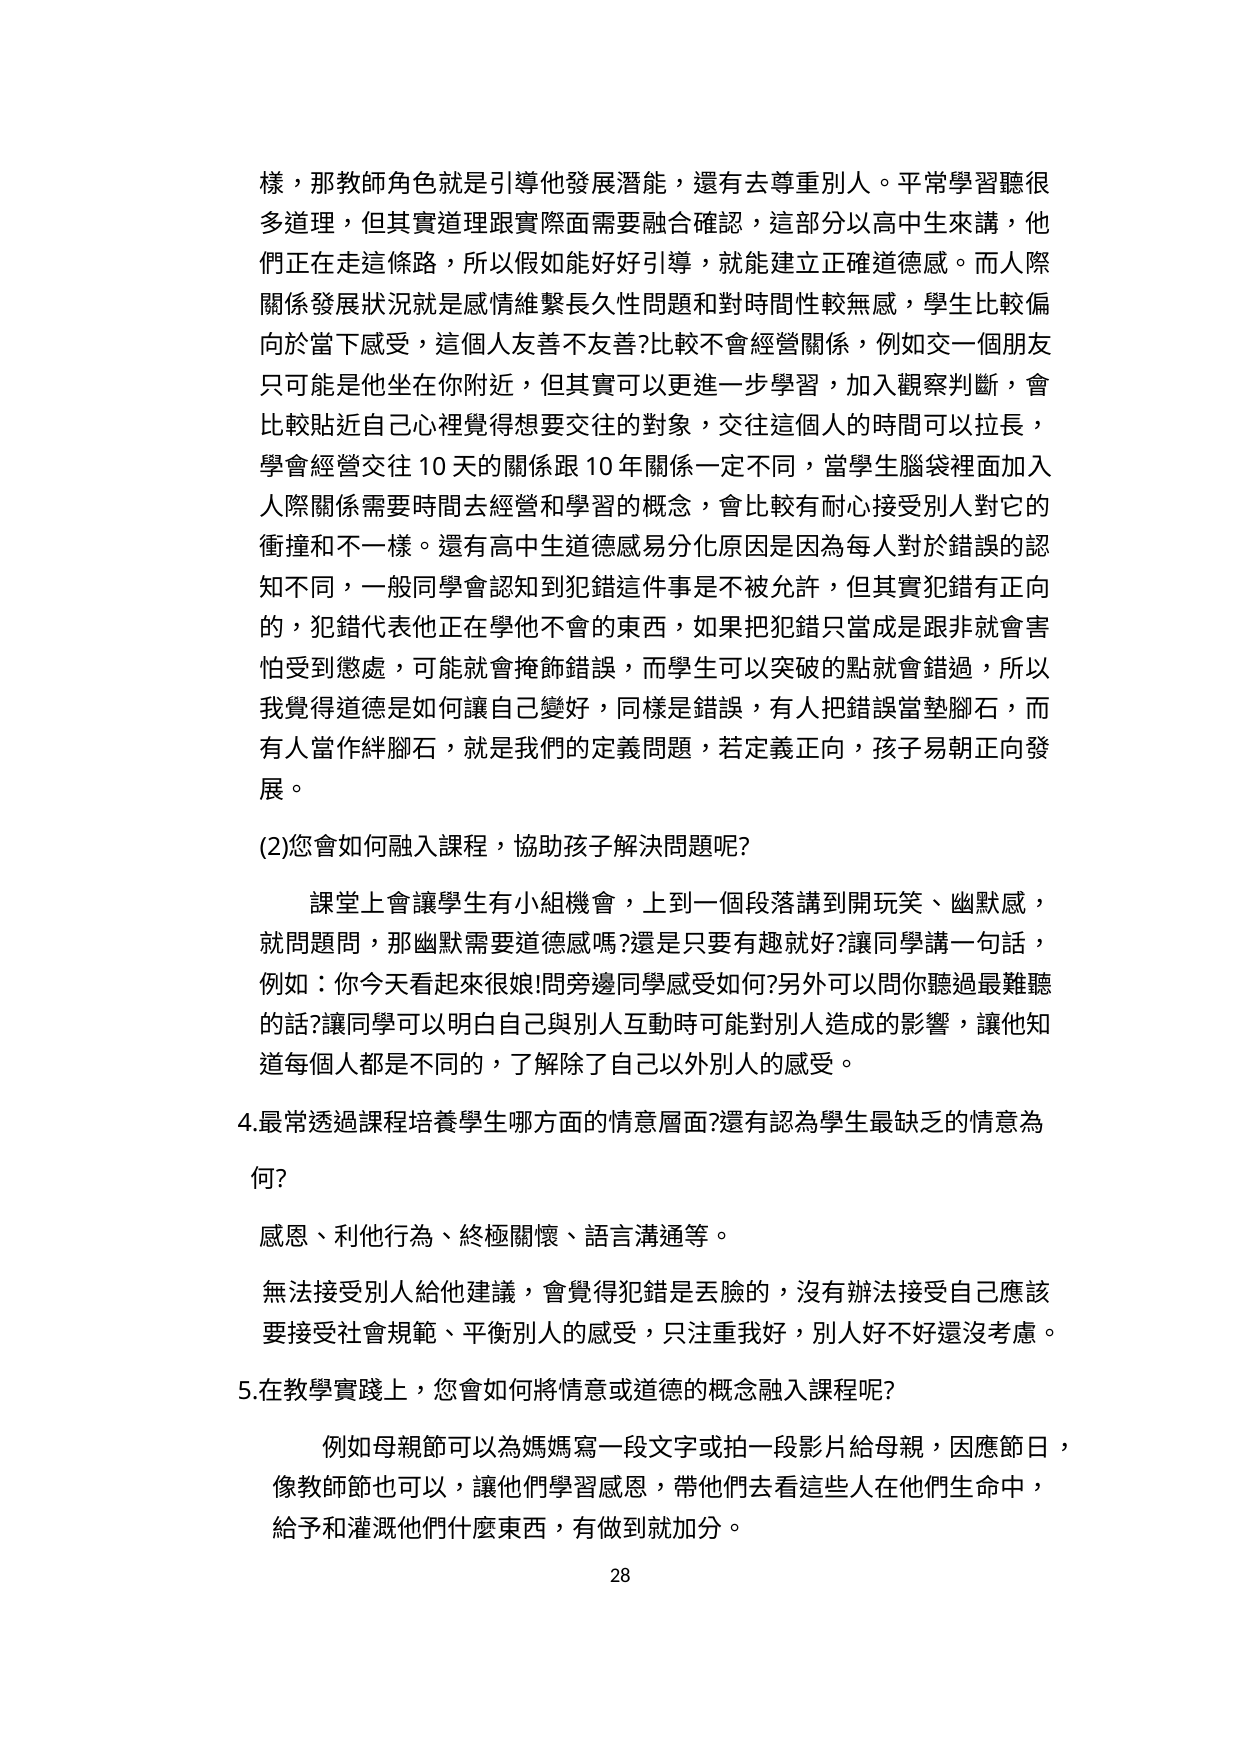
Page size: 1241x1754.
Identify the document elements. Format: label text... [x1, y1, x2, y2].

text 例如母親節可以為媽媽寫一段文字或拍一段影片給母親，因應節日，像教師節也可以，讓他們學習感恩，帶他們去看這些人在他們生命中，給予和灌溉他們什麼東西，有做到就加分。 [272, 1427, 1053, 1545]
text 何? [187, 1158, 1053, 1196]
text 4.最常透過課程培養學生哪方面的情意層面?還有認為學生最缺乏的情意為 [187, 1101, 1053, 1139]
text 課堂上會讓學生有小組機會，上到一個段落講到開玩笑、幽默感，就問題問，那幽默需要道德感嗎?還是只要有趣就好?讓同學講一句話，例如：你今天看起來很娘!問旁邊同學感受如何?另外可以問你聽過最難聽的話?讓同學可以明白自己與別人互動時可能對別人造成的影響，讓他知道每個人都是不同的，了解除了自己以外別人的感受。 [259, 883, 1053, 1082]
text 5.在教學實踐上，您會如何將情意或道德的概念融入課程呢? [187, 1370, 1053, 1407]
text (2)您會如何融入課程，協助孩子解決問題呢? [222, 826, 1053, 863]
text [259, 162, 1053, 806]
text 無法接受別人給他建議，會覺得犯錯是丟臉的，沒有辦法接受自己應該要接受社會規範、平衡別人的感受，只注重我好，別人好不好還沒考慮。 [262, 1272, 1053, 1350]
text 感恩、利他行為、終極關懷、語言溝通等。 [209, 1215, 1053, 1253]
